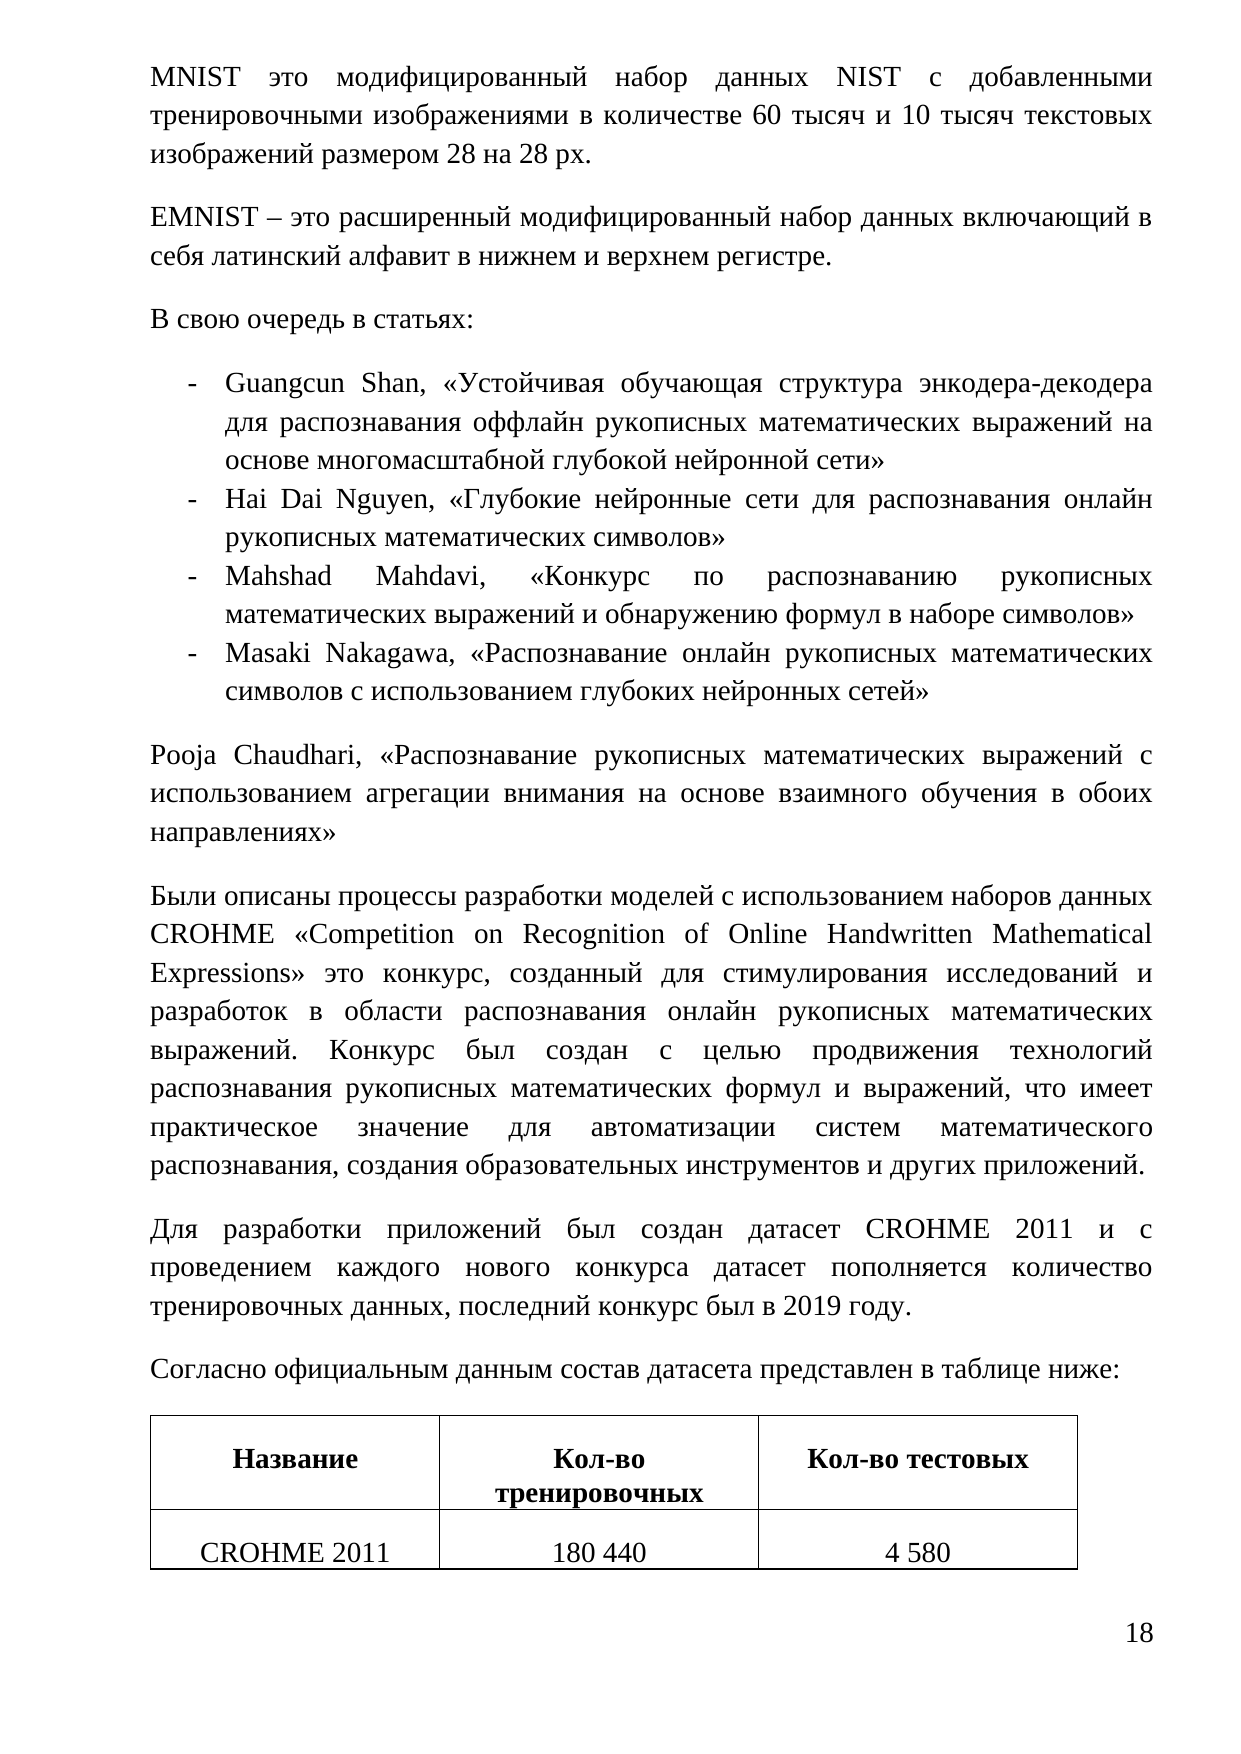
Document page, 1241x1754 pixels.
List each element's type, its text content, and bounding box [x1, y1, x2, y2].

text Согласно официальным данным состав датасета представлен в таблице ниже: [150, 1352, 1153, 1385]
list Guangcun Shan, «Устойчивая обучающая структура энкодера-декодера для распознавания оффлайн рукописных математических выражений на основе многомасштабной глубокой нейронной сети» [187, 365, 1153, 476]
table_header Кол-во тестовых [759, 1416, 1077, 1508]
text Были описаны процессы разработки моделей с использованием наборов данных CROHME «Competition on Recognition of Online Handwritten Mathematical Expressions» это конкурс, созданный для стимулирования исследований и разработок в области распознавания онлайн рукописных математических выражений. Конкурс был создан с целью продвижения технологий распознавания рукописных математических формул и выражений, что имеет практическое значение для автоматизации систем математического распознавания, создания образовательных инструментов и других приложений. [150, 878, 1153, 1181]
list Hai Dai Nguyen, «Глубокие нейронные сети для распознавания онлайн рукописных математических символов» [187, 481, 1153, 553]
table_header Название [151, 1416, 439, 1508]
text Pooja Chaudhari, «Распознавание рукописных математических выражений с использованием агрегации внимания на основе взаимного обучения в обоих направлениях» [150, 737, 1153, 848]
text В свою очередь в статьях: [150, 302, 1153, 335]
list Mahshad Mahdavi, «Конкурс по распознаванию рукописных математических выражений и обнаружению формул в наборе символов» [187, 558, 1153, 630]
table_cell 180 440 [440, 1510, 758, 1568]
list Masaki Nakagawa, «Распознавание онлайн рукописных математических символов с использованием глубоких нейронных сетей» [187, 635, 1153, 707]
text EMNIST – это расширенный модифицированный набор данных включающий в себя латинский алфавит в нижнем и верхнем регистре. [150, 199, 1153, 272]
text MNIST это модифицированный набор данных NIST с добавленными тренировочными изображениями в количестве 60 тысяч и 10 тысяч текстовых изображений размером 28 на 28 px. [150, 59, 1153, 169]
table_cell 4 580 [759, 1510, 1077, 1568]
text Для разработки приложений был создан датасет CROHME 2011 и с проведением каждого нового конкурса датасет пополняется количество тренировочных данных, последний конкурс был в 2019 году. [150, 1211, 1153, 1322]
table_header Кол-во тренировочных [440, 1416, 758, 1508]
table_cell CROHME 2011 [151, 1510, 439, 1568]
